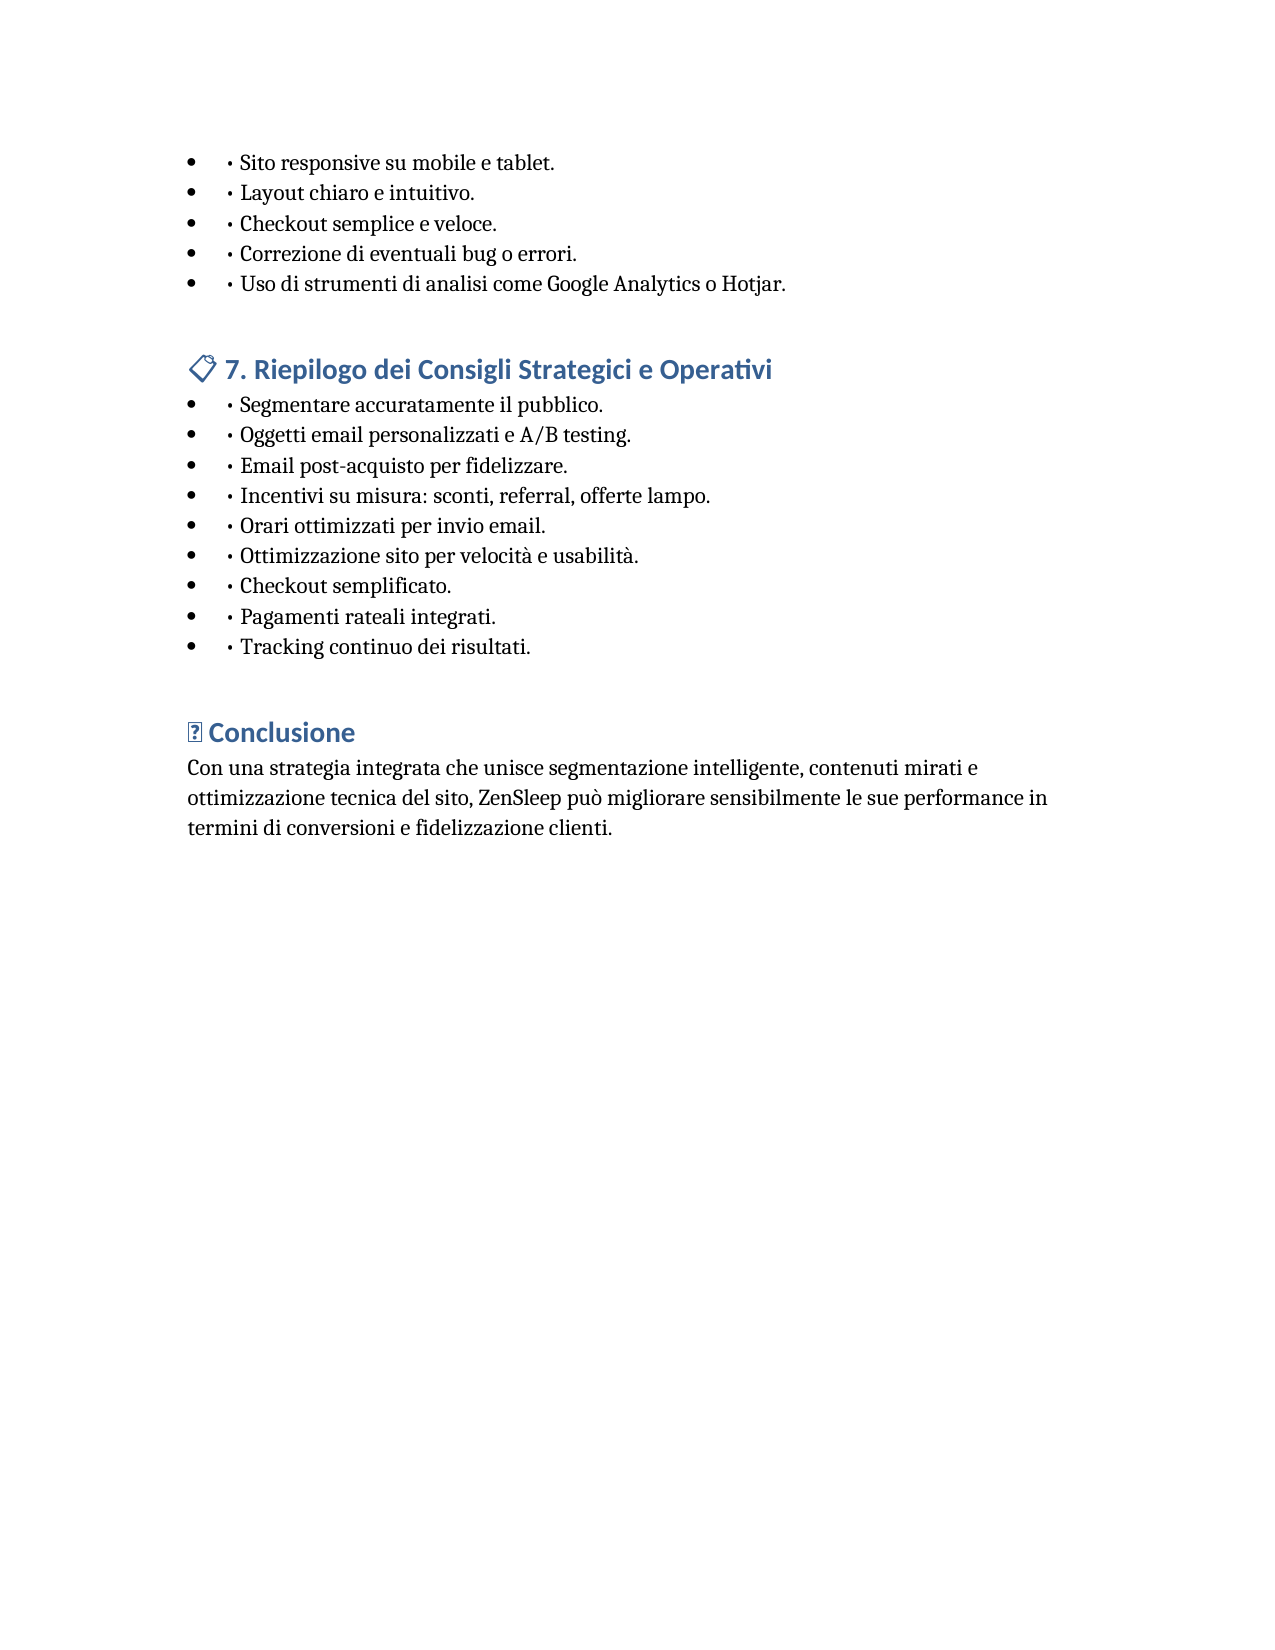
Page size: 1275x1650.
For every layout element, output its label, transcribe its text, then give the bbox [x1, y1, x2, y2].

list • Correzione di eventuali bug o errori. [187, 241, 1087, 267]
subtitle 📋 7. Riepilogo dei Consigli Strategici e Operativi [187, 351, 1087, 387]
list • Sito responsive su mobile e tablet. [187, 150, 1087, 176]
list • Orari ottimizzati per invio email. [187, 513, 1087, 539]
list • Incentivi su misura: sconti, referral, offerte lampo. [187, 483, 1087, 509]
text Con una strategia integrata che unisce segmentazione intelligente, contenuti mirati e ottimizzazione tecnica del sito, ZenSleep può migliorare sensibilmente le sue performance in termini di conversioni e fidelizzazione clienti. [187, 755, 1087, 842]
list • Uso di strumenti di analisi come Google Analytics o Hotjar. [187, 271, 1087, 297]
list • Checkout semplice e veloce. [187, 210, 1087, 237]
list • Ottimizzazione sito per velocità e usabilità. [187, 543, 1087, 569]
list • Email post-acquisto per fidelizzare. [187, 452, 1087, 479]
list • Segmentare accuratamente il pubblico. [187, 392, 1087, 418]
list • Checkout semplificato. [187, 573, 1087, 599]
list • Pagamenti rateali integrati. [187, 603, 1087, 630]
list • Oggetti email personalizzati e A/B testing. [187, 422, 1087, 448]
list • Tracking continuo dei risultati. [187, 634, 1087, 660]
list • Layout chiaro e intuitivo. [187, 180, 1087, 207]
subtitle 📌 Conclusione [187, 714, 1087, 749]
